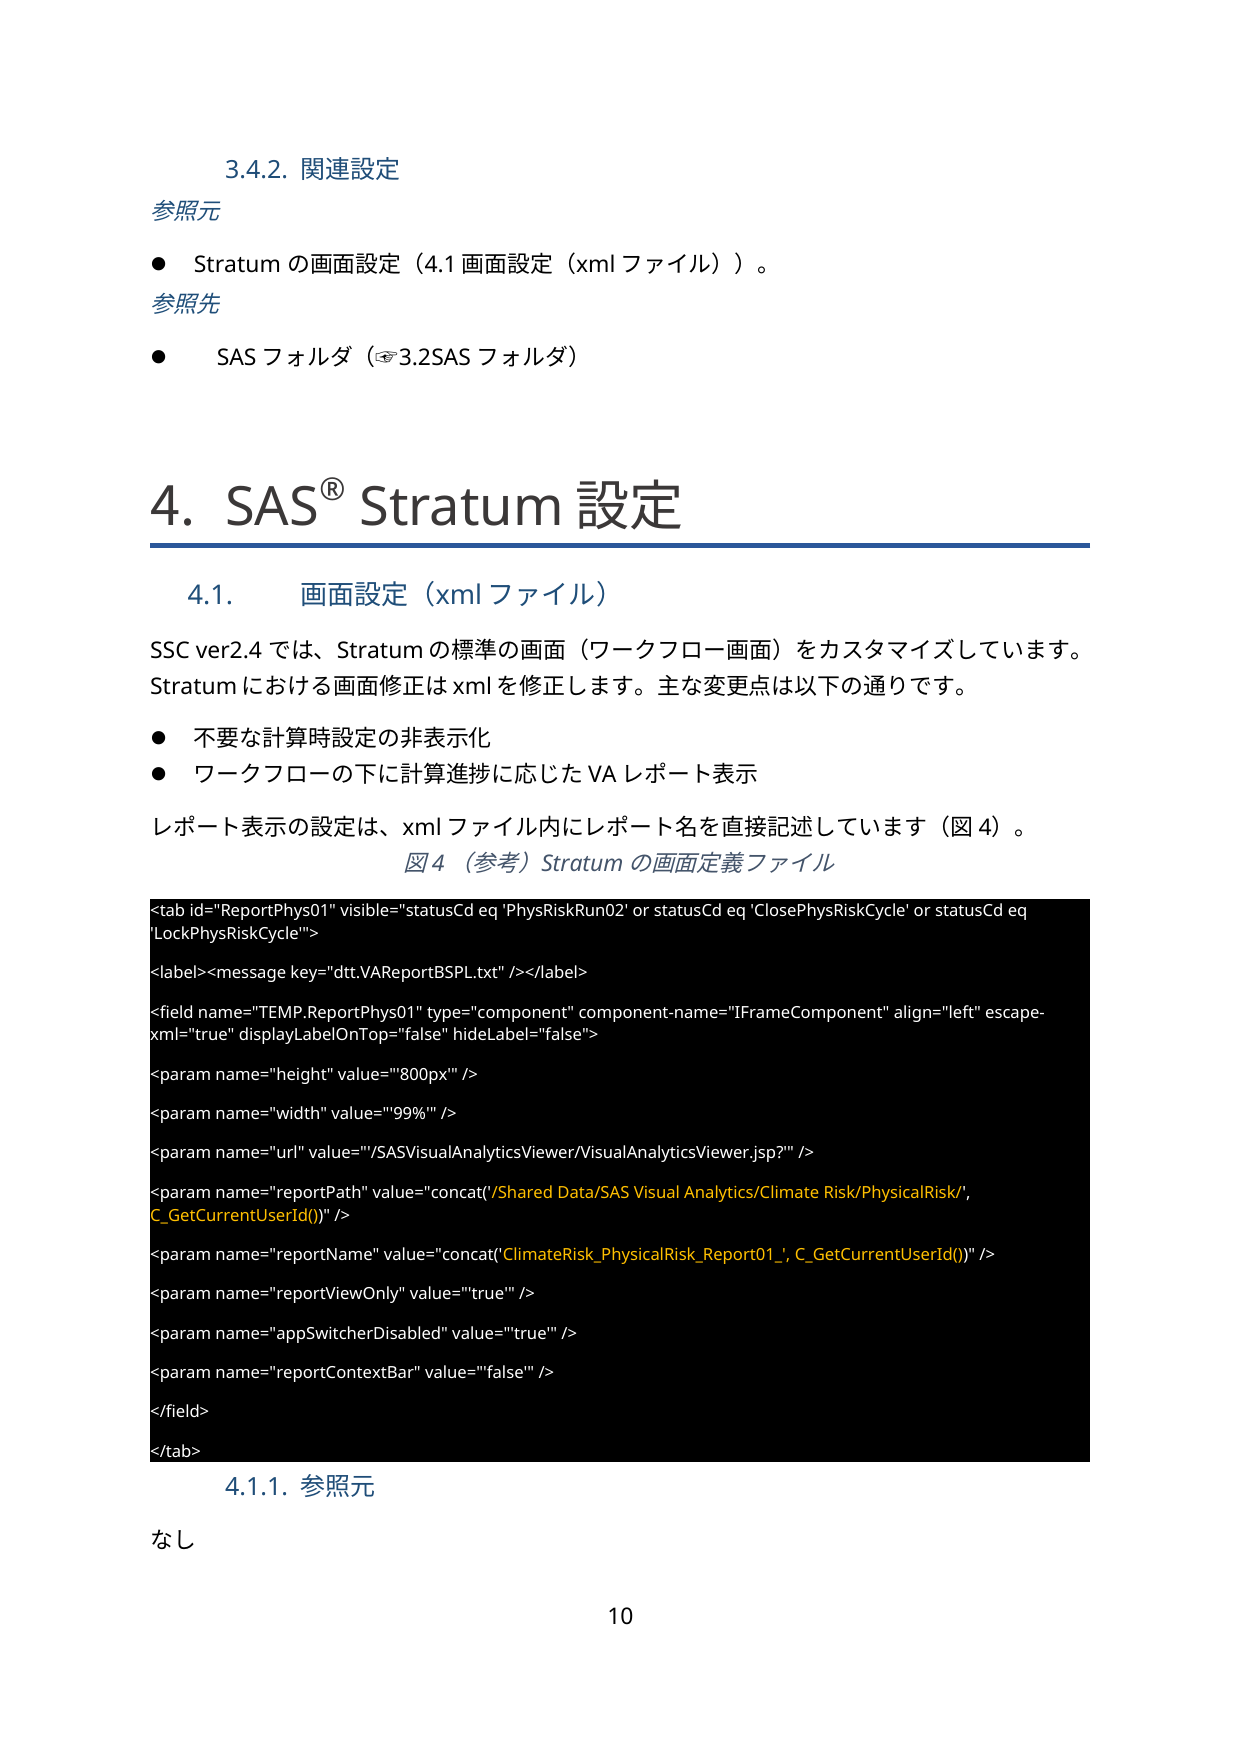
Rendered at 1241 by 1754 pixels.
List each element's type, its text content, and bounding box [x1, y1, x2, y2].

text なし [150, 1522, 1090, 1555]
text <param name="width" value="'99%'" /> [150, 1102, 1090, 1124]
subtitle SAS® Stratum設定 [150, 462, 1090, 543]
list SASフォルダ（☞3.2SAS フォルダ） [150, 338, 1090, 372]
text レポート表示の設定は、xmlファイル内にレポート名を直接記述しています（図 4）。 [150, 809, 1090, 842]
text <param name="appSwitcherDisabled" value="'true'" /> [150, 1321, 1090, 1344]
subtitle 参照元 [225, 1466, 1090, 1503]
text <tab id="ReportPhys01" visible="statusCd eq 'PhysRiskRun02' or statusCd eq 'ClosePhysRiskCycle' or statusCd eq 'LockPhysRiskCycle'"> [150, 899, 1090, 944]
subtitle 参照元 [150, 193, 1090, 226]
list ワークフローの下に計算進捗に応じたVAレポート表示 [150, 756, 1090, 789]
text <param name="height" value="'800px'" /> [150, 1062, 1090, 1085]
subtitle 関連設定 [225, 150, 1090, 186]
subtitle 画面設定（xmlファイル） [187, 573, 1090, 612]
text <param name="reportContextBar" value="'false'" /> [150, 1361, 1090, 1383]
list Stratum の画面設定（4.1画面設定（xmlファイル））。 [150, 246, 1090, 279]
text </tab> [150, 1439, 1090, 1462]
text <param name="reportPath" value="concat('/Shared Data/SAS Visual Analytics/Climate Risk/PhysicalRisk/', C_GetCurrentUserId())" /> [150, 1181, 1090, 1226]
text <param name="url" value="'/SASVisualAnalyticsViewer/VisualAnalyticsViewer.jsp?'" /> [150, 1141, 1090, 1164]
text <param name="reportName" value="concat('ClimateRisk_PhysicalRisk_Report01_', C_GetCurrentUserId())" /> [150, 1243, 1090, 1265]
text <param name="reportViewOnly" value="'true'" /> [150, 1282, 1090, 1305]
subtitle 参照先 [150, 286, 1090, 319]
text <label><message key="dtt.VAReportBSPL.txt" /></label> [150, 961, 1090, 984]
text SSC ver2.4 では、Stratumの標準の画面（ワークフロー画面）をカスタマイズしています。Stratumにおける画面修正はxmlを修正します。主な変更点は以下の通りです。 [150, 632, 1090, 701]
text </field> [150, 1400, 1090, 1423]
text <field name="TEMP.ReportPhys01" type="component" component-name="IFrameComponent" align="left" escape-xml="true" displayLabelOnTop="false" hideLabel="false"> [150, 1000, 1090, 1046]
list 不要な計算時設定の非表示化 [150, 720, 1090, 753]
